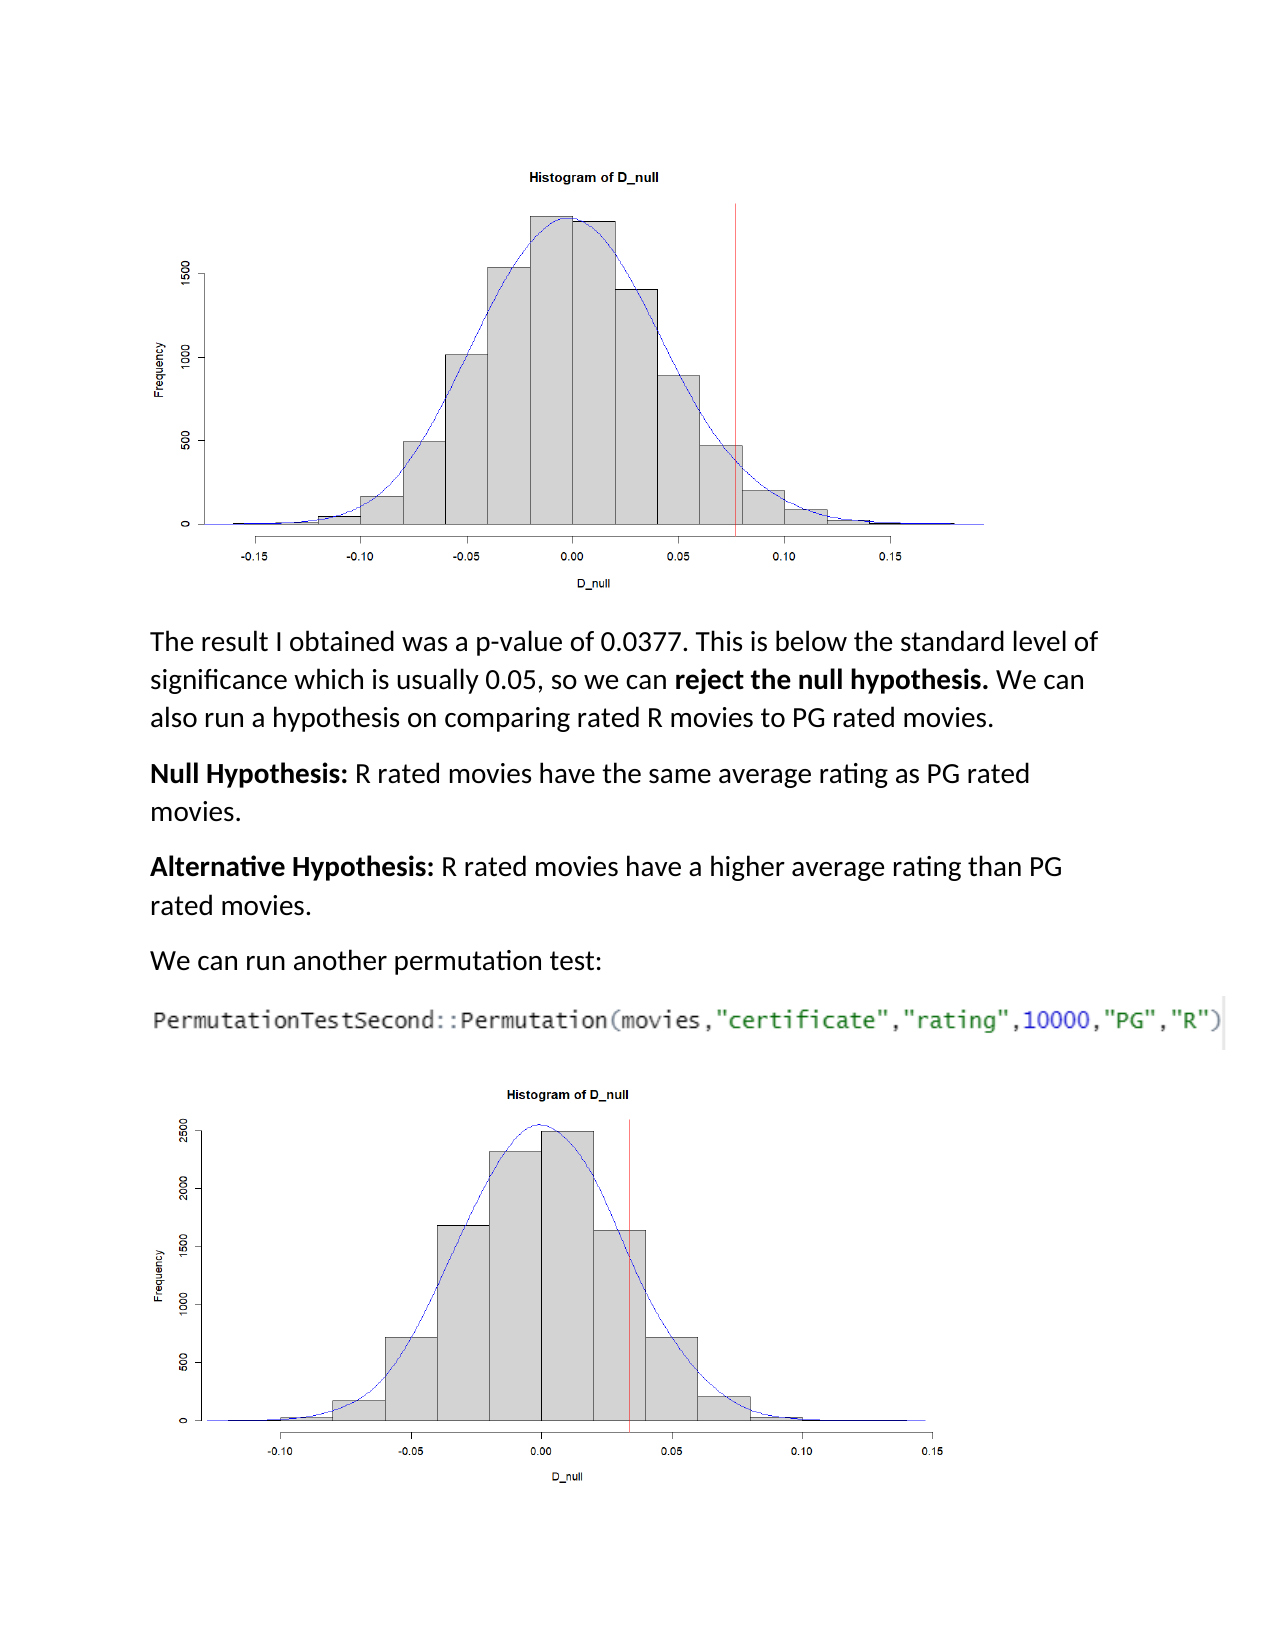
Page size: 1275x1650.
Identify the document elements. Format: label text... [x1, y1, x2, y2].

picture [150, 150, 1011, 604]
picture [150, 1068, 959, 1496]
text We can run another permutation test: [150, 942, 1125, 977]
text The result I obtained was a p-value of 0.0377. This is below the standard level of significance which is usually 0.05, so we can reject the null hypothesis. We can also run a hypothesis on comparing rated R movies to PG rated movies. [150, 623, 1125, 735]
text Null Hypothesis: R rated movies have the same average rating as PG rated movies. [150, 755, 1125, 829]
text Alternative Hypothesis: R rated movies have a higher average rating than PG rated movies. [150, 848, 1125, 922]
picture [150, 996, 1230, 1050]
